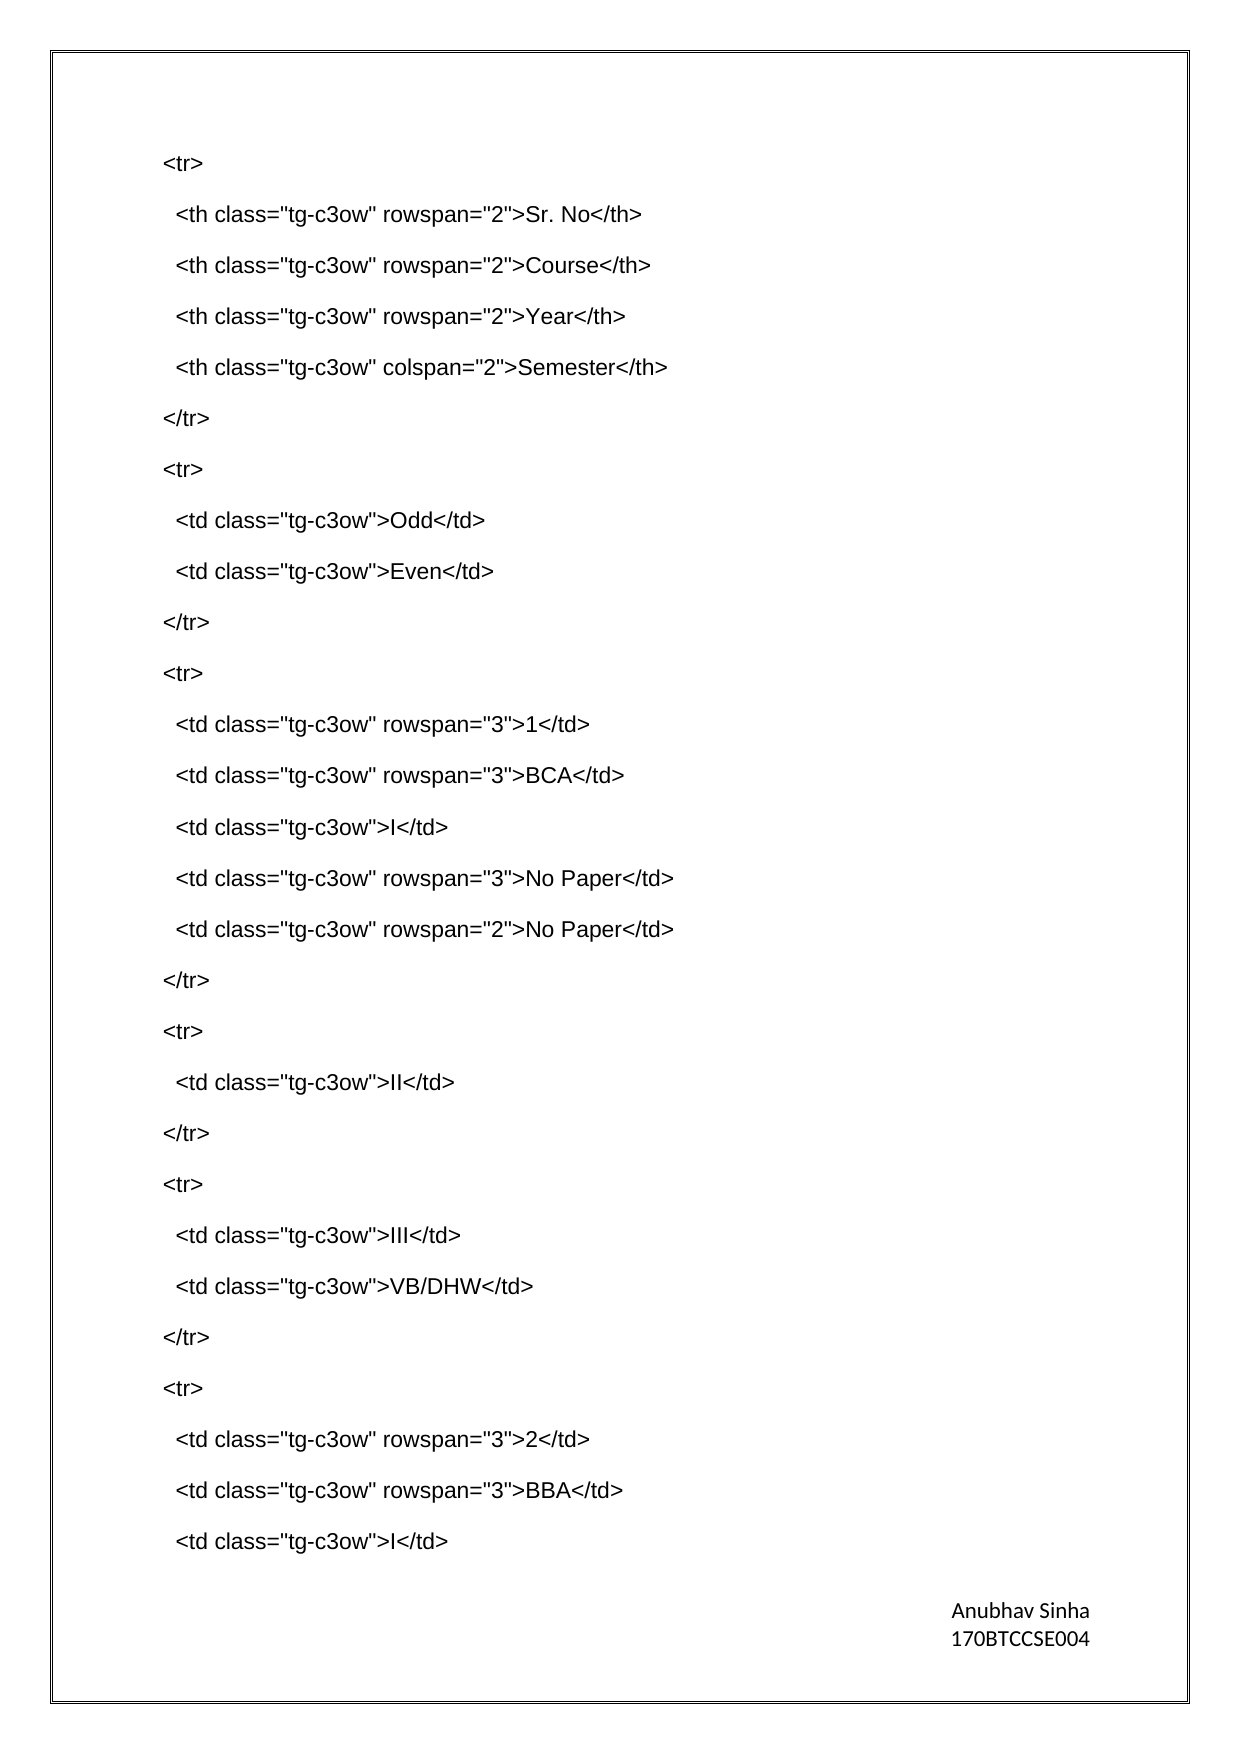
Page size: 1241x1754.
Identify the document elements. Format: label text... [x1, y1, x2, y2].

text <td class="tg-c3ow">Even</td> [150, 558, 1090, 585]
text <th class="tg-c3ow" colspan="2">Semester</th> [150, 354, 1090, 381]
text <td class="tg-c3ow" rowspan="3">1</td> [150, 711, 1090, 738]
text <td class="tg-c3ow">II</td> [150, 1069, 1090, 1095]
text <tr> [150, 1171, 1090, 1197]
text <td class="tg-c3ow">I</td> [150, 1528, 1090, 1554]
text </tr> [150, 1120, 1090, 1146]
text <td class="tg-c3ow" rowspan="3">2</td> [150, 1426, 1090, 1452]
text <td class="tg-c3ow">VB/DHW</td> [150, 1273, 1090, 1299]
text </tr> [150, 1324, 1090, 1350]
text </tr> [150, 609, 1090, 636]
text <th class="tg-c3ow" rowspan="2">Year</th> [150, 303, 1090, 329]
text </tr> [150, 967, 1090, 993]
text <td class="tg-c3ow" rowspan="3">No Paper</td> [150, 864, 1090, 891]
text <td class="tg-c3ow" rowspan="3">BBA</td> [150, 1477, 1090, 1503]
text <td class="tg-c3ow" rowspan="3">BCA</td> [150, 762, 1090, 789]
text <tr> [150, 150, 1090, 176]
text <tr> [150, 1375, 1090, 1401]
text <th class="tg-c3ow" rowspan="2">Sr. No</th> [150, 201, 1090, 227]
text <tr> [150, 456, 1090, 483]
text <tr> [150, 660, 1090, 687]
text <th class="tg-c3ow" rowspan="2">Course</th> [150, 252, 1090, 278]
text <td class="tg-c3ow">III</td> [150, 1222, 1090, 1248]
text <td class="tg-c3ow">I</td> [150, 813, 1090, 840]
text <td class="tg-c3ow" rowspan="2">No Paper</td> [150, 916, 1090, 942]
text </tr> [150, 405, 1090, 432]
text <td class="tg-c3ow">Odd</td> [150, 507, 1090, 534]
text <tr> [150, 1018, 1090, 1044]
